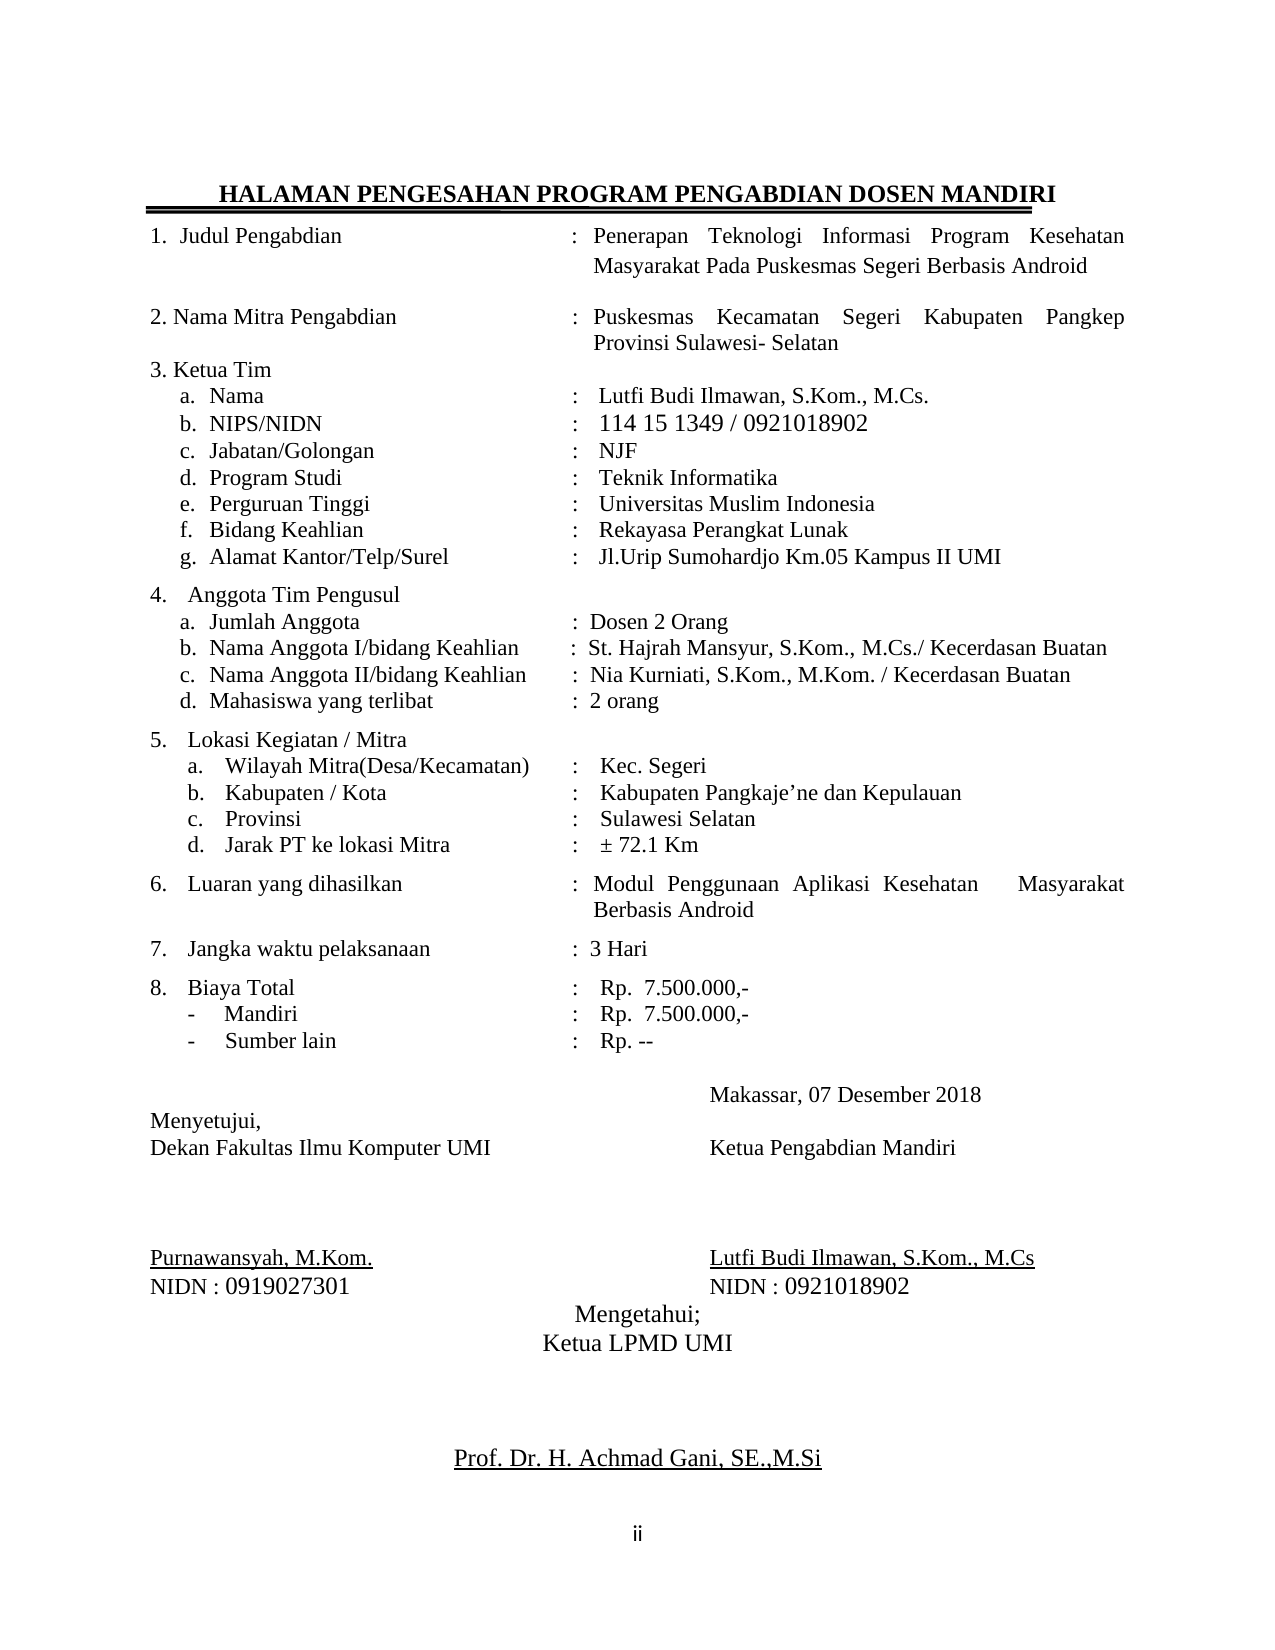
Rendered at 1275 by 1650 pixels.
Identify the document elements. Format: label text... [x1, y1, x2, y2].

list Provinsi : Sulawesi Selatan [187, 805, 1125, 831]
text Mengetahui; [150, 1299, 1125, 1328]
list Program Studi : Teknik Informatika [179, 464, 1125, 490]
list Lokasi Kegiatan / Mitra [150, 726, 1125, 752]
list Nama : Lutfi Budi Ilmawan, S.Kom., M.Cs. [179, 382, 1125, 408]
text HALAMAN PENGESAHAN PROGRAM PENGABDIAN DOSEN MANDIRI [150, 179, 1125, 207]
text Purnawansyah, M.Kom. Lutfi Budi Ilmawan, S.Kom., M.Cs [150, 1244, 1125, 1271]
list Jangka waktu pelaksanaan : 3 Hari [150, 935, 1125, 962]
list Sumber lain : Rp. -- [187, 1027, 1125, 1053]
text Ketua LPMD UMI [150, 1328, 1125, 1357]
list Biaya Total : Rp. 7.500.000,- [150, 974, 1125, 1001]
list Jabatan/Golongan : NJF [179, 437, 1125, 464]
text Prof. Dr. H. Achmad Gani, SE.,M.Si [150, 1443, 1125, 1472]
list NIPS/NIDN : 114 15 1349 / 0921018902 [179, 408, 1125, 437]
list Judul Pengabdian : Penerapan Teknologi Informasi Program Kesehatan Masyarakat Pada Puskesmas Segeri Berbasis Android [150, 222, 1125, 278]
list Wilayah Mitra(Desa/Kecamatan) : Kec. Segeri [187, 752, 1125, 778]
text 2. Nama Mitra Pengabdian : Puskesmas Kecamatan Segeri Kabupaten Pangkep Provinsi Sulawesi- Selatan [150, 303, 1125, 356]
text 3. Ketua Tim [150, 356, 1125, 382]
list Mahasiswa yang terlibat : 2 orang [179, 687, 1125, 713]
text NIDN : 0919027301 NIDN : 0921018902 [150, 1271, 1125, 1299]
list Mandiri : Rp. 7.500.000,- [187, 1001, 1125, 1027]
list Bidang Keahlian : Rekayasa Perangkat Lunak [179, 516, 1125, 543]
list Kabupaten / Kota : Kabupaten Pangkaje’ne dan Kepulauan [187, 778, 1125, 805]
list Alamat Kantor/Telp/Surel : Jl.Urip Sumohardjo Km.05 Kampus II UMI [179, 543, 1125, 569]
list Anggota Tim Pengusul [150, 582, 1125, 608]
list Nama Anggota II/bidang Keahlian : Nia Kurniati, S.Kom., M.Kom. / Kecerdasan Buatan [179, 661, 1125, 687]
list Luaran yang dihasilkan : Modul Penggunaan Aplikasi Kesehatan Masyarakat Berbasis Android [150, 870, 1125, 923]
list Perguruan Tinggi : Universitas Muslim Indonesia [179, 490, 1125, 516]
text Makassar, 07 Desember 2018 [150, 1081, 1125, 1108]
list Nama Anggota I/bidang Keahlian : St. Hajrah Mansyur, S.Kom., M.Cs./ Kecerdasan Buatan [179, 634, 1125, 661]
text Dekan Fakultas Ilmu Komputer UMI Ketua Pengabdian Mandiri [150, 1134, 1125, 1160]
list Jumlah Anggota : Dosen 2 Orang [179, 608, 1125, 634]
list Jarak PT ke lokasi Mitra : ± 72.1 Km [187, 831, 1125, 858]
text Menyetujui, [150, 1108, 1125, 1134]
